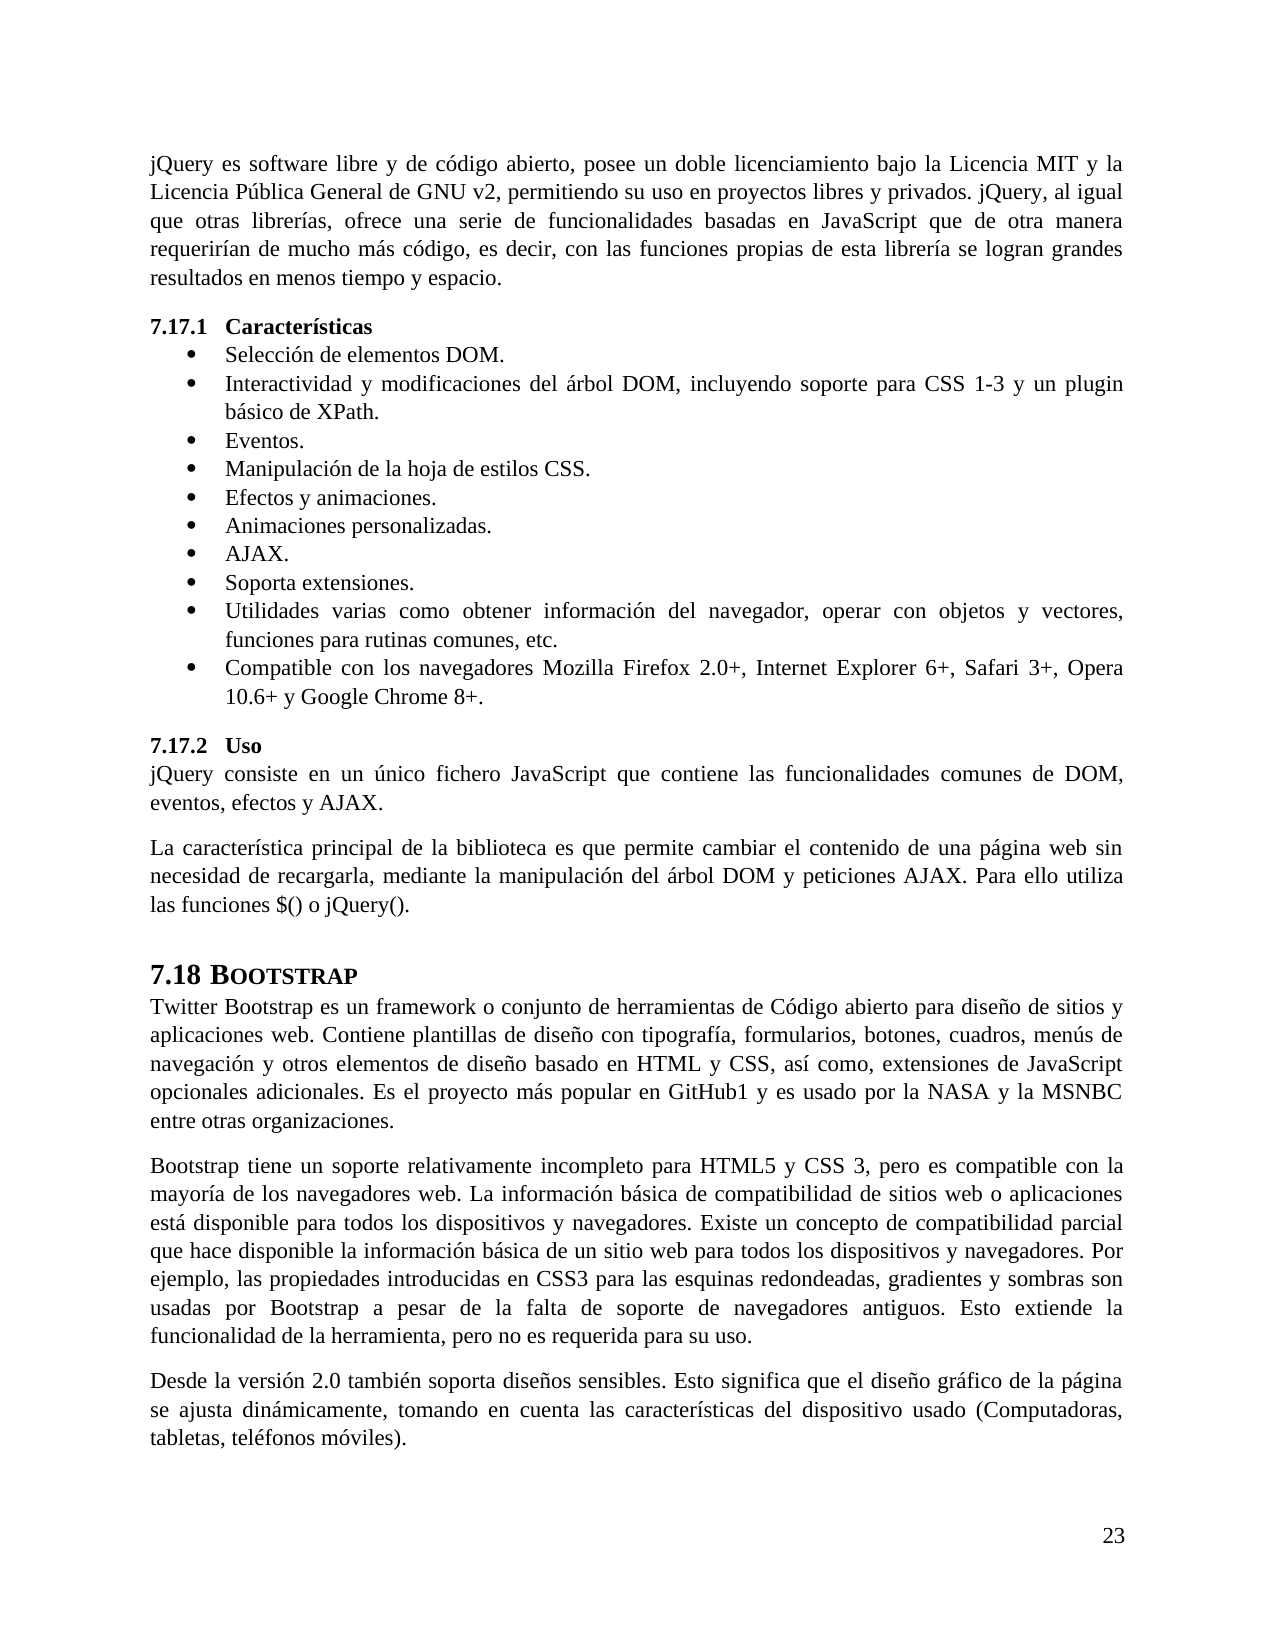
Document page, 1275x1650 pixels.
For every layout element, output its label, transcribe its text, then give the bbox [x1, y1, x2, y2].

list Interactividad y modificaciones del árbol DOM, incluyendo soporte para CSS 1-3 y un plugin básico de XPath. [187, 370, 1125, 425]
subtitle Uso [150, 732, 1125, 758]
subtitle Bootstrap [150, 957, 1125, 990]
subtitle Características [150, 313, 1125, 339]
text La característica principal de la biblioteca es que permite cambiar el contenido de una página web sin necesidad de recargarla, mediante la manipulación del árbol DOM y peticiones AJAX. Para ello utiliza las funciones $() o jQuery(). [150, 834, 1125, 917]
text Twitter Bootstrap es un framework o conjunto de herramientas de Código abierto para diseño de sitios y aplicaciones web. Contiene plantillas de diseño con tipografía, formularios, botones, cuadros, menús de navegación y otros elementos de diseño basado en HTML y CSS, así como, extensiones de JavaScript opcionales adicionales. Es el proyecto más popular en GitHub1 y es usado por la NASA y la MSNBC entre otras organizaciones. [150, 993, 1125, 1133]
list Soporta extensiones. [187, 569, 1125, 595]
list Eventos. [187, 427, 1125, 453]
list Utilidades varias como obtener información del navegador, operar con objetos y vectores, funciones para rutinas comunes, etc. [187, 597, 1125, 652]
list Compatible con los navegadores Mozilla Firefox 2.0+, Internet Explorer 6+, Safari 3+, Opera 10.6+ y Google Chrome 8+. [187, 654, 1125, 709]
list Animaciones personalizadas. [187, 512, 1125, 538]
text Desde la versión 2.0 también soporta diseños sensibles. Esto significa que el diseño gráfico de la página se ajusta dinámicamente, tomando en cuenta las características del dispositivo usado (Computadoras, tabletas, teléfonos móviles). [150, 1367, 1125, 1451]
text Bootstrap tiene un soporte relativamente incompleto para HTML5 y CSS 3, pero es compatible con la mayoría de los navegadores web. La información básica de compatibilidad de sitios web o aplicaciones está disponible para todos los dispositivos y navegadores. Existe un concepto de compatibilidad parcial que hace disponible la información básica de un sitio web para todos los dispositivos y navegadores. Por ejemplo, las propiedades introducidas en CSS3 para las esquinas redondeadas, gradientes y sombras son usadas por Bootstrap a pesar de la falta de soporte de navegadores antiguos. Esto extiende la funcionalidad de la herramienta, pero no es requerida para su uso. [150, 1152, 1125, 1349]
list Efectos y animaciones. [187, 484, 1125, 510]
text jQuery es software libre y de código abierto, posee un doble licenciamiento bajo la Licencia MIT y la Licencia Pública General de GNU v2, permitiendo su uso en proyectos libres y privados. jQuery, al igual que otras librerías, ofrece una serie de funcionalidades basadas en JavaScript que de otra manera requerirían de mucho más código, es decir, con las funciones propias de esta librería se logran grandes resultados en menos tiempo y espacio. [150, 150, 1125, 290]
list Selección de elementos DOM. [187, 341, 1125, 368]
text jQuery consiste en un único fichero JavaScript que contiene las funcionalidades comunes de DOM, eventos, efectos y AJAX. [150, 760, 1125, 815]
list AJAX. [187, 541, 1125, 567]
list Manipulación de la hoja de estilos CSS. [187, 455, 1125, 482]
